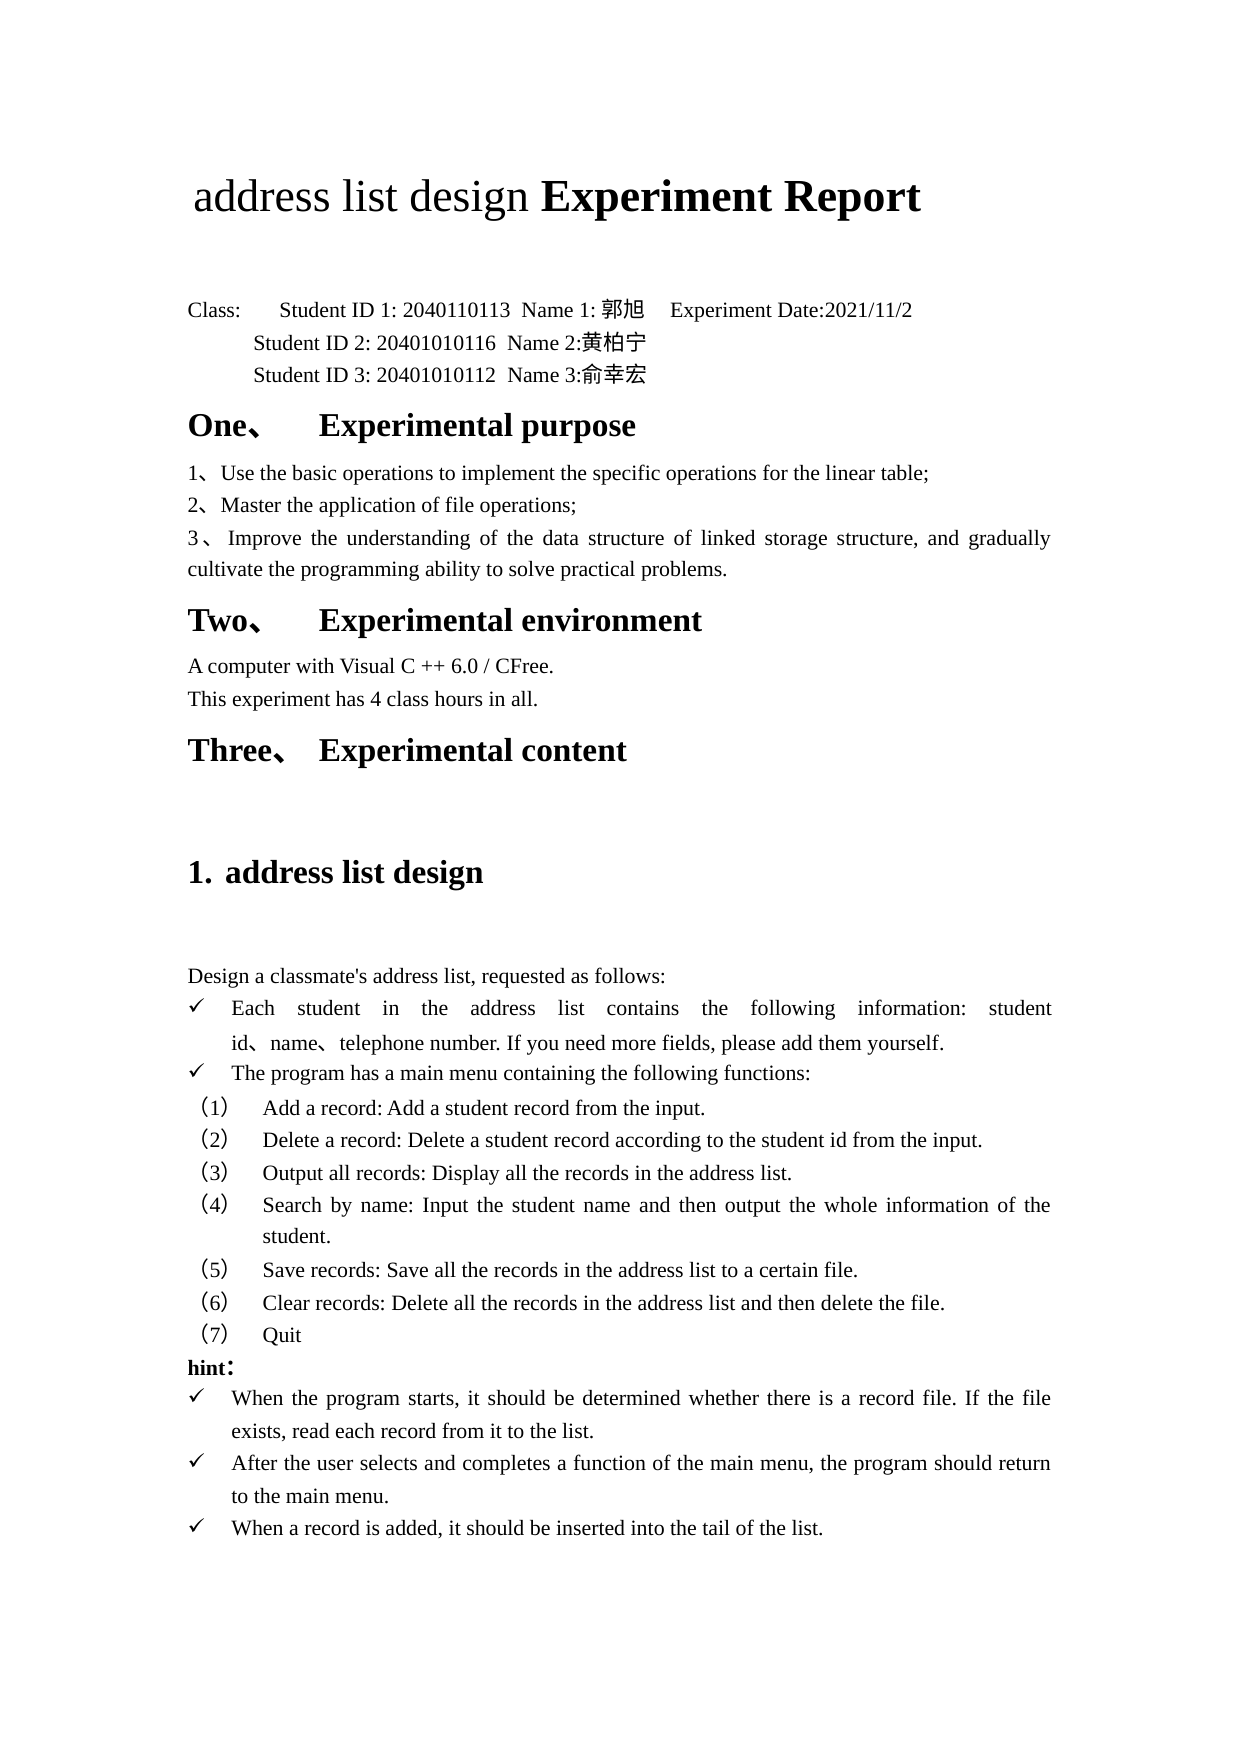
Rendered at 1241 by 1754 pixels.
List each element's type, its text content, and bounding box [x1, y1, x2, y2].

list When the program starts, it should be determined whether there is a record file. If the file exists, read each record from it to the list. [187, 1382, 1053, 1447]
text Class: Student ID 1: 2040110113 Name 1: 郭旭 Experiment Date:2021/11/2 [187, 292, 1053, 324]
list Save records: Save all the records in the address list to a certain file. [187, 1252, 1053, 1284]
text 2、Master the application of file operations; [187, 487, 1053, 519]
subtitle address list design [187, 839, 1053, 904]
list When a record is added, it should be inserted into the tail of the list. [187, 1512, 1053, 1544]
list Experimental environment [187, 584, 1053, 649]
text A computer with Visual C ++ 6.0 / CFree. [187, 649, 1053, 682]
list Clear records: Delete all the records in the address list and then delete the file. [187, 1284, 1053, 1317]
list Quit [187, 1317, 1053, 1349]
list Experimental content [187, 714, 1053, 779]
list Delete a record: Delete a student record according to the student id from the input. [187, 1122, 1053, 1154]
text 3、Improve the understanding of the data structure of linked storage structure, and gradually cultivate the programming ability to solve practical problems. [187, 519, 1053, 584]
list Search by name: Input the student name and then output the whole information of the student. [187, 1187, 1053, 1252]
text Student ID 2: 20401010116 Name 2:黄柏宁 [187, 324, 1053, 357]
list After the user selects and completes a function of the main menu, the program should return to the main menu. [187, 1447, 1053, 1512]
text Design a classmate's address list, requested as follows: [187, 959, 1053, 992]
list Output all records: Display all the records in the address list. [187, 1154, 1053, 1187]
text This experiment has 4 class hours in all. [187, 682, 1053, 714]
text 1、Use the basic operations to implement the specific operations for the linear table; [187, 454, 1053, 487]
text Student ID 3: 20401010112 Name 3:俞幸宏 [187, 357, 1053, 389]
list Experimental purpose [187, 389, 1053, 454]
list Each student in the address list contains the following information: student id、name、telephone number. If you need more fields, please add them yourself. [187, 992, 1053, 1057]
list The program has a main menu containing the following functions: [187, 1057, 1053, 1089]
text hint： [187, 1349, 1053, 1382]
text address list design Experiment Report [187, 162, 1053, 227]
list Add a record: Add a student record from the input. [187, 1089, 1053, 1122]
